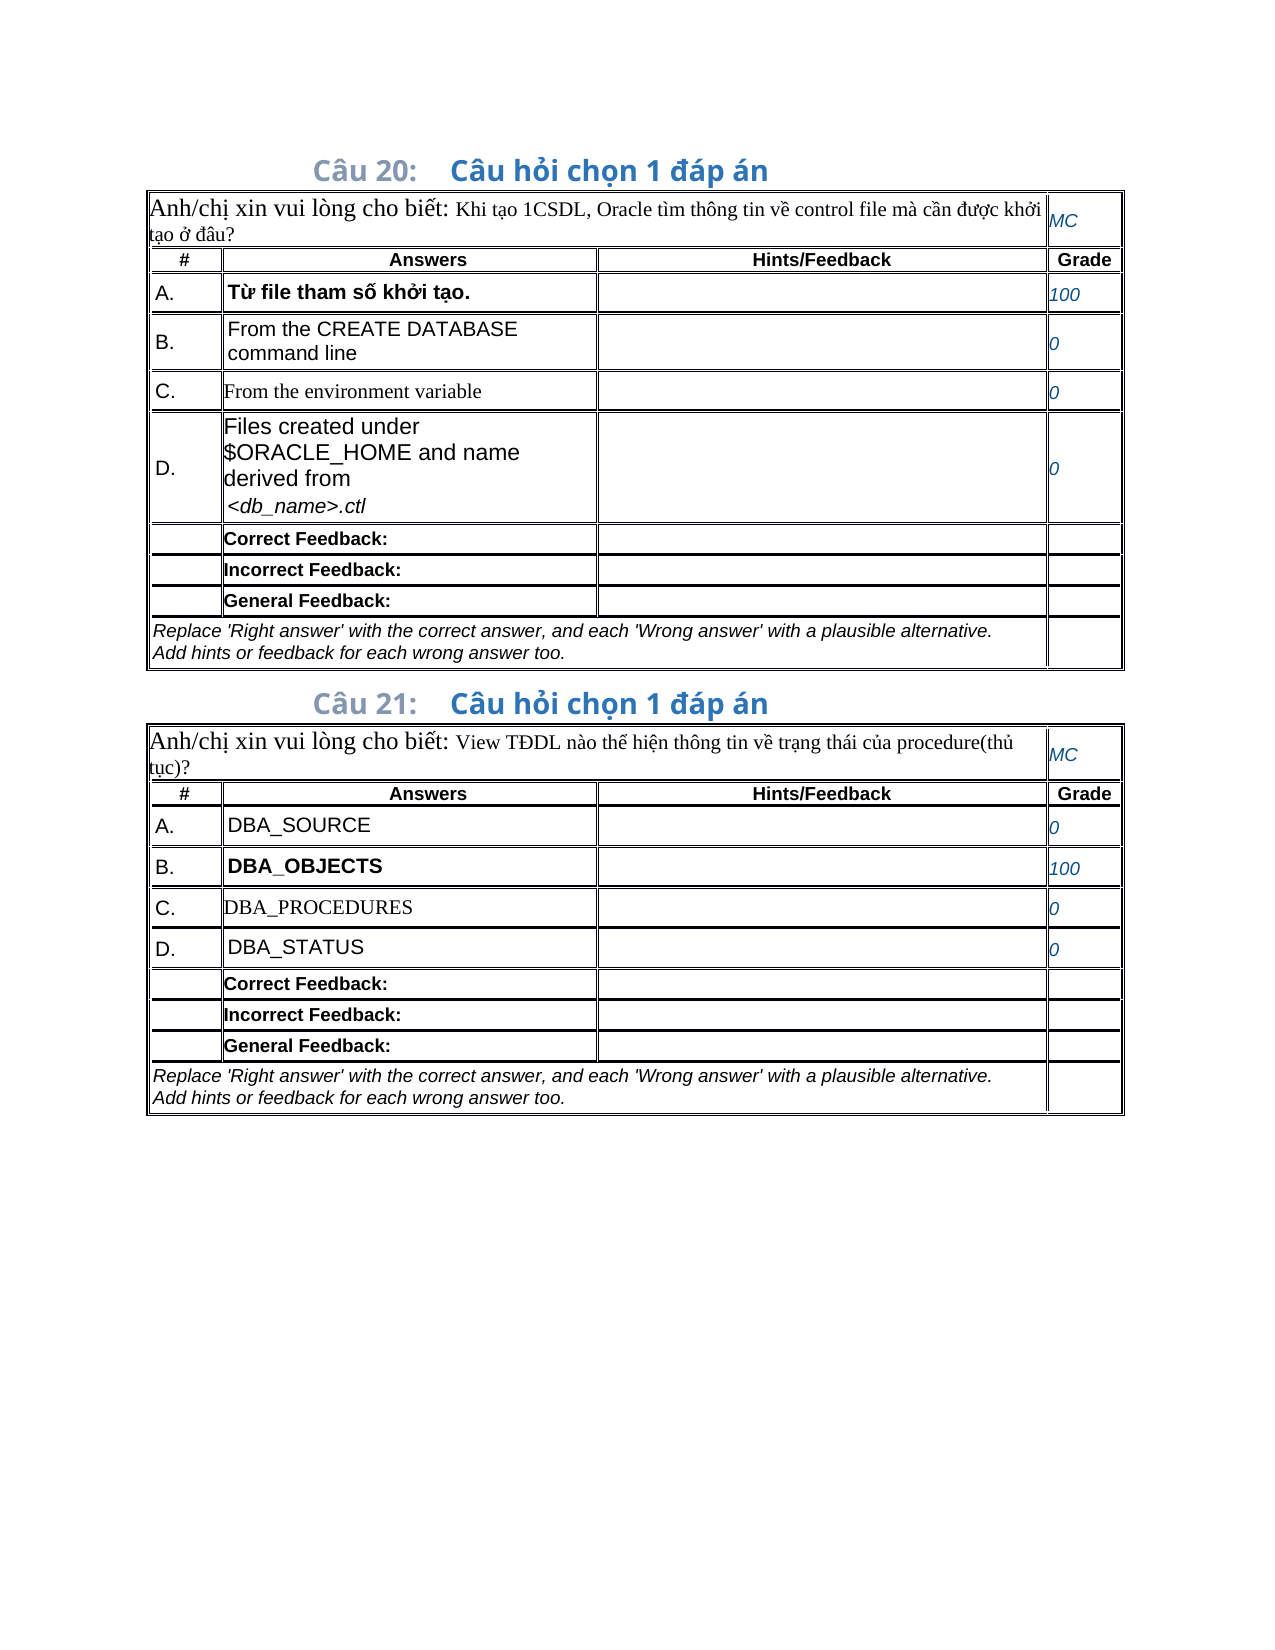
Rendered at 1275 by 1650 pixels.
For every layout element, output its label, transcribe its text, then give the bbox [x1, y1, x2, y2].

table_cell General Feedback: [224, 587, 596, 615]
table_cell Correct Feedback: [224, 970, 596, 998]
table_cell [148, 967, 222, 998]
table_cell [599, 372, 1046, 409]
table_cell [150, 845, 221, 885]
table_cell Correct Feedback: [224, 525, 596, 553]
table_cell [148, 369, 222, 409]
table_cell [150, 804, 221, 844]
table_cell Grade [1048, 246, 1123, 271]
table_cell Replace 'Right answer' with the correct answer, and each 'Wrong answer' with a plausible alternative. Add hints or feedback for each wrong answer too. [150, 615, 1048, 668]
table_cell From the CREATE DATABASE command line [224, 315, 596, 369]
table_header MC [1048, 193, 1121, 246]
table_cell [599, 970, 1046, 998]
table_cell [1049, 998, 1123, 1029]
table_cell [150, 885, 221, 926]
table_cell [150, 1029, 221, 1060]
table_cell [148, 553, 221, 584]
table_cell From the environment variable [224, 372, 596, 409]
table_cell 100 [1048, 271, 1123, 311]
table_cell Files created under $ORACLE_HOME and name derived from <db_name>.ctl [224, 413, 596, 522]
table_cell # [148, 246, 222, 271]
table_cell [599, 1001, 1046, 1029]
subtitle Câu hỏi chọn 1 đáp án [312, 683, 1125, 723]
table_cell Answers [224, 783, 596, 804]
table_cell [599, 1032, 1046, 1060]
table_cell [150, 311, 221, 369]
table_cell General Feedback: [224, 1032, 596, 1060]
table_cell [148, 998, 221, 1029]
table_cell # [150, 779, 221, 804]
table_cell 0 [1049, 409, 1122, 522]
table_cell [599, 848, 1046, 885]
table_cell Replace 'Right answer' with the correct answer, and each 'Wrong answer' with a plausible alternative. Add hints or feedback for each wrong answer too. [150, 1060, 1048, 1112]
table_cell [599, 889, 1046, 926]
table_cell [148, 271, 222, 311]
table_cell Answers [224, 249, 596, 271]
table_cell [1048, 522, 1123, 553]
table_cell [1049, 584, 1121, 615]
table_cell Hints/Feedback [599, 249, 1046, 271]
table_cell [150, 584, 221, 615]
table_cell [150, 926, 221, 967]
table_cell Grade [1049, 779, 1122, 804]
table_cell [599, 315, 1046, 369]
table_cell DBA_OBJECTS [224, 848, 596, 885]
table_cell [599, 274, 1046, 311]
table_cell [1049, 553, 1123, 584]
table_cell [599, 929, 1046, 967]
table_cell 0 [1048, 369, 1123, 409]
table_cell 0 [1049, 804, 1121, 844]
table_cell 0 [1049, 926, 1121, 967]
table_cell [148, 522, 222, 553]
table_cell [1048, 967, 1123, 998]
table_header MC [1048, 727, 1121, 779]
table_cell 0 [1049, 885, 1122, 926]
table_cell Incorrect Feedback: [224, 556, 596, 584]
table_cell Hints/Feedback [599, 783, 1046, 804]
table_cell [150, 409, 221, 522]
table_cell [599, 413, 1046, 522]
table_header Anh/chị xin vui lòng cho biết: View TĐDL nào thể hiện thông tin về trạng thái của procedure(thủ tục)? [150, 727, 1048, 779]
table_cell 0 [1049, 311, 1122, 369]
table_cell DBA_PROCEDURES [224, 889, 596, 926]
table_cell 100 [1049, 845, 1122, 885]
table_cell [599, 525, 1046, 553]
table_cell [599, 556, 1046, 584]
subtitle Câu hỏi chọn 1 đáp án [312, 150, 1125, 190]
table_cell DBA_SOURCE [224, 807, 596, 844]
table_cell Incorrect Feedback: [224, 1001, 596, 1029]
table_cell [1049, 1029, 1121, 1060]
table_cell [1048, 1060, 1121, 1112]
table_cell [1048, 615, 1121, 668]
table_cell Từ file tham số khởi tạo. [224, 274, 596, 311]
table_cell [599, 807, 1046, 844]
table_cell [599, 587, 1046, 615]
table_header Anh/chị xin vui lòng cho biết: Khi tạo 1CSDL, Oracle tìm thông tin về control file mà cần được khởi tạo ở đâu? [150, 193, 1048, 246]
table_cell DBA_STATUS [224, 929, 596, 967]
